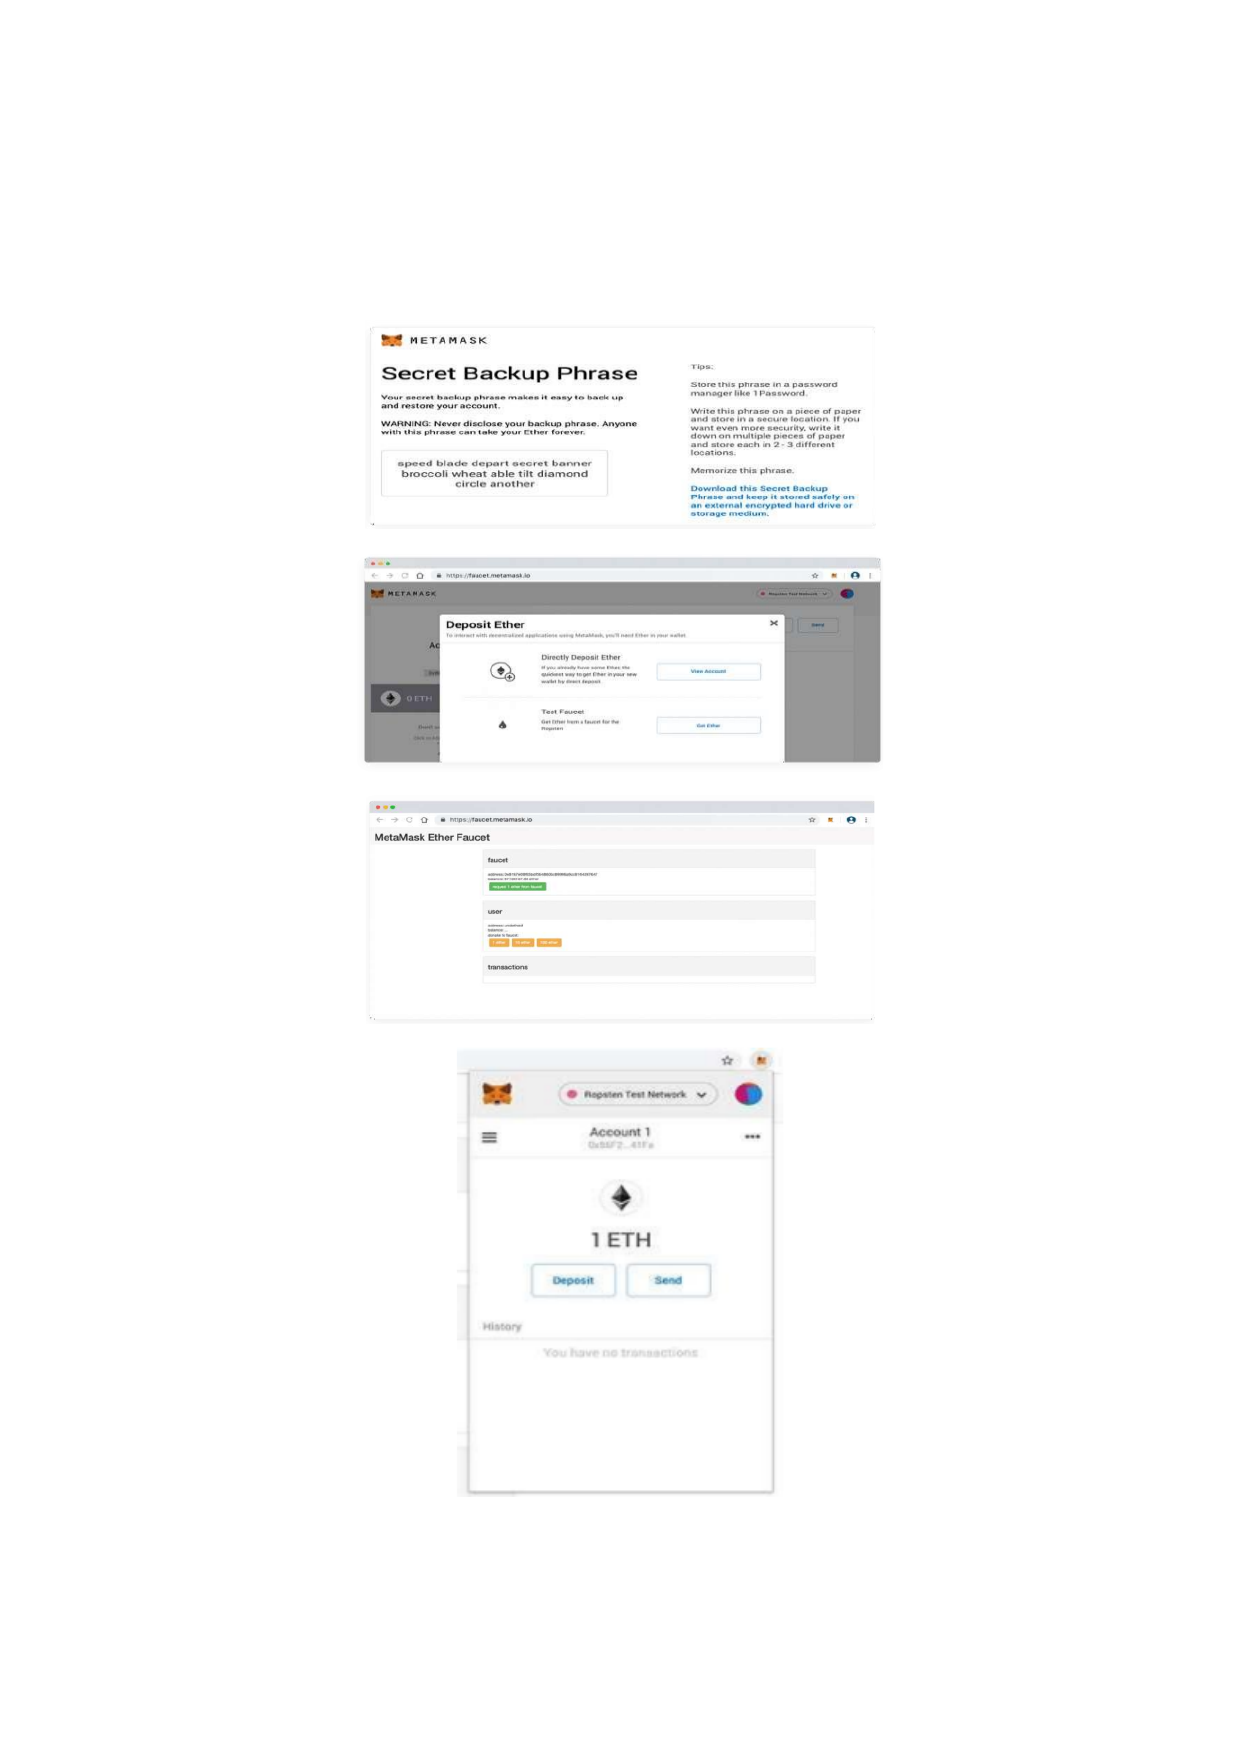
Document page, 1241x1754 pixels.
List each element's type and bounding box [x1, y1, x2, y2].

picture [456, 1045, 784, 1497]
picture [365, 793, 875, 1024]
picture [365, 317, 876, 529]
picture [357, 550, 884, 772]
